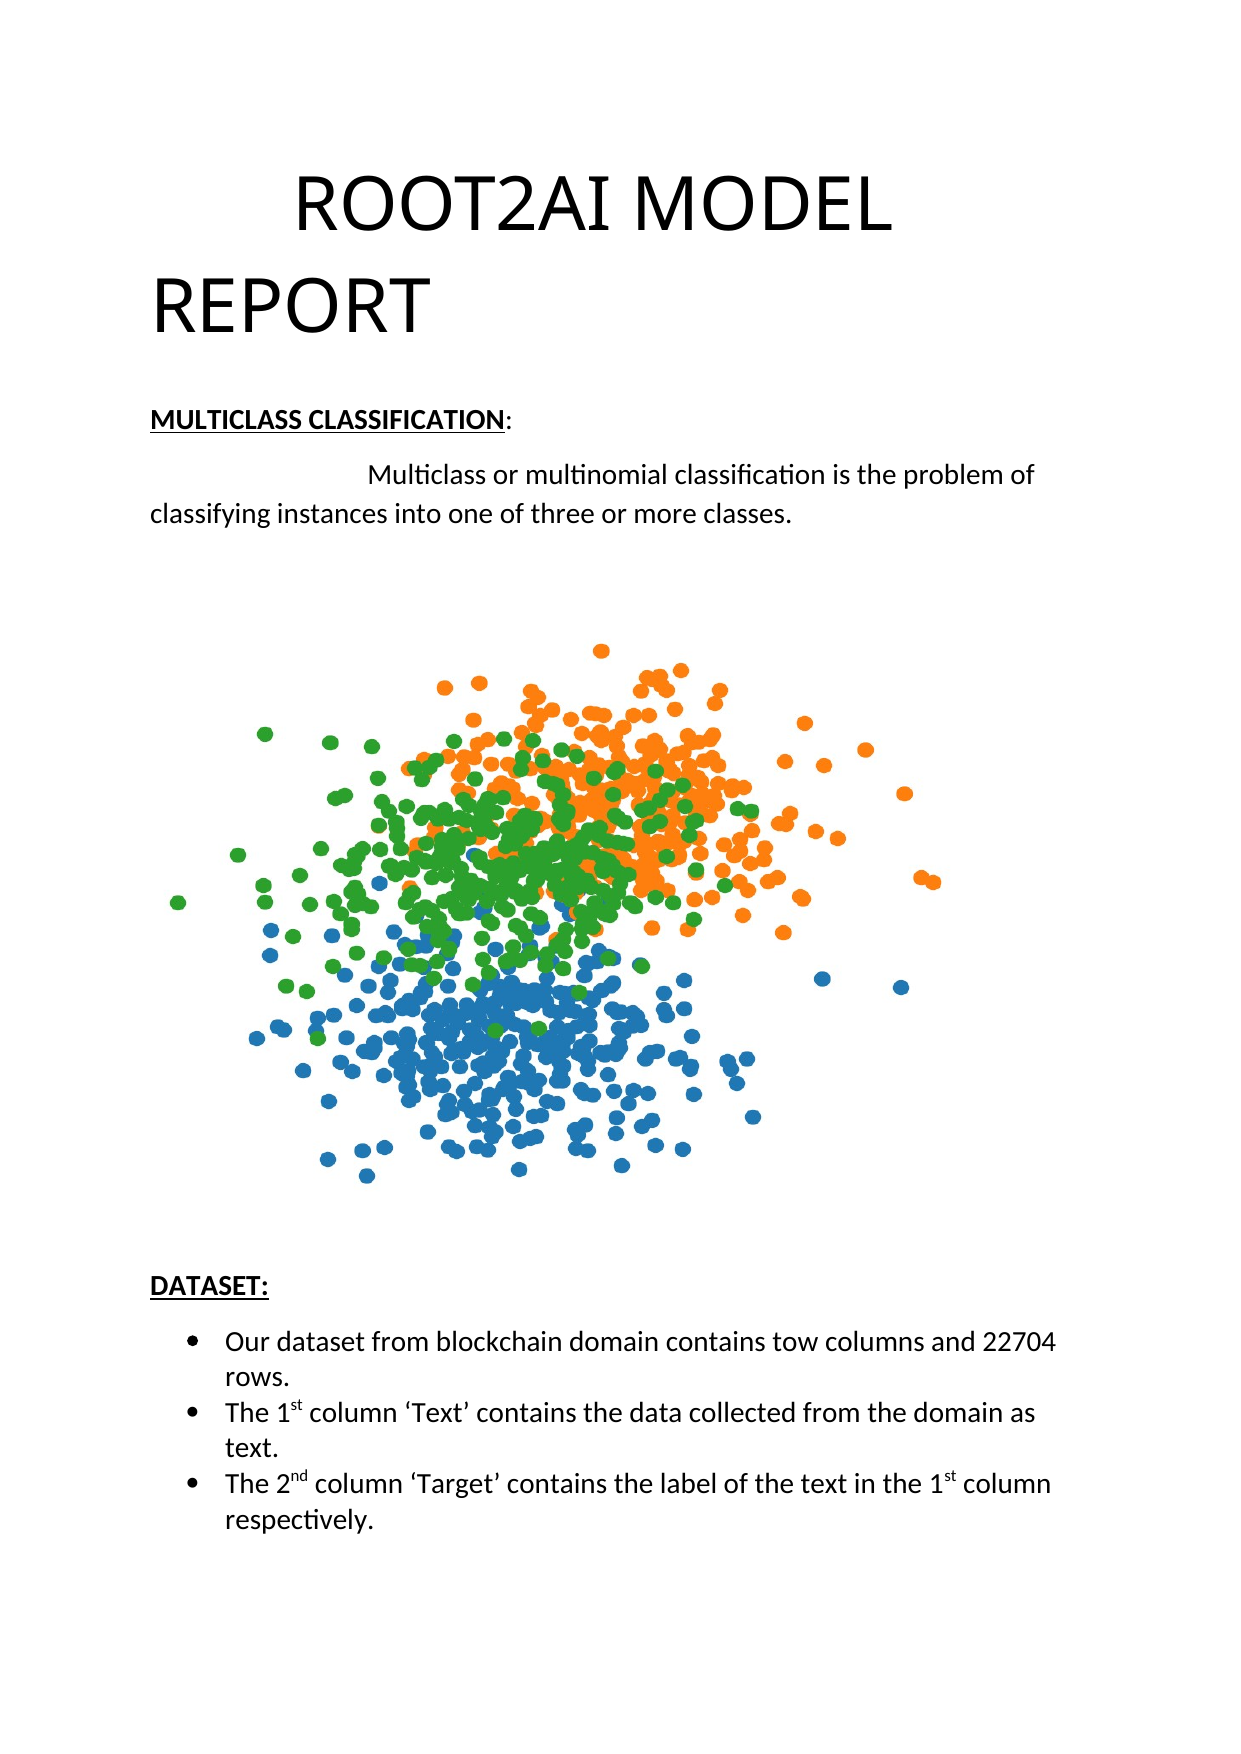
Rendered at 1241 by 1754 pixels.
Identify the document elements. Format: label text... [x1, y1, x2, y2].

list The 2nd column ‘Target’ contains the label of the text in the 1st column respectively. [187, 1465, 1090, 1536]
title ROOT2AI MODEL REPORT [150, 150, 1090, 354]
list The 1st column ‘Text’ contains the data collected from the domain as text. [187, 1394, 1090, 1465]
text Multiclass or multinomial classification is the problem of classifying instances into one of three or more classes. [150, 456, 1090, 530]
text MULTICLASS CLASSIFICATION: [150, 401, 1090, 437]
text DATASET: [150, 1267, 1090, 1303]
list Our dataset from blockchain domain contains tow columns and 22704 rows. [187, 1323, 1090, 1394]
picture [150, 627, 963, 1194]
